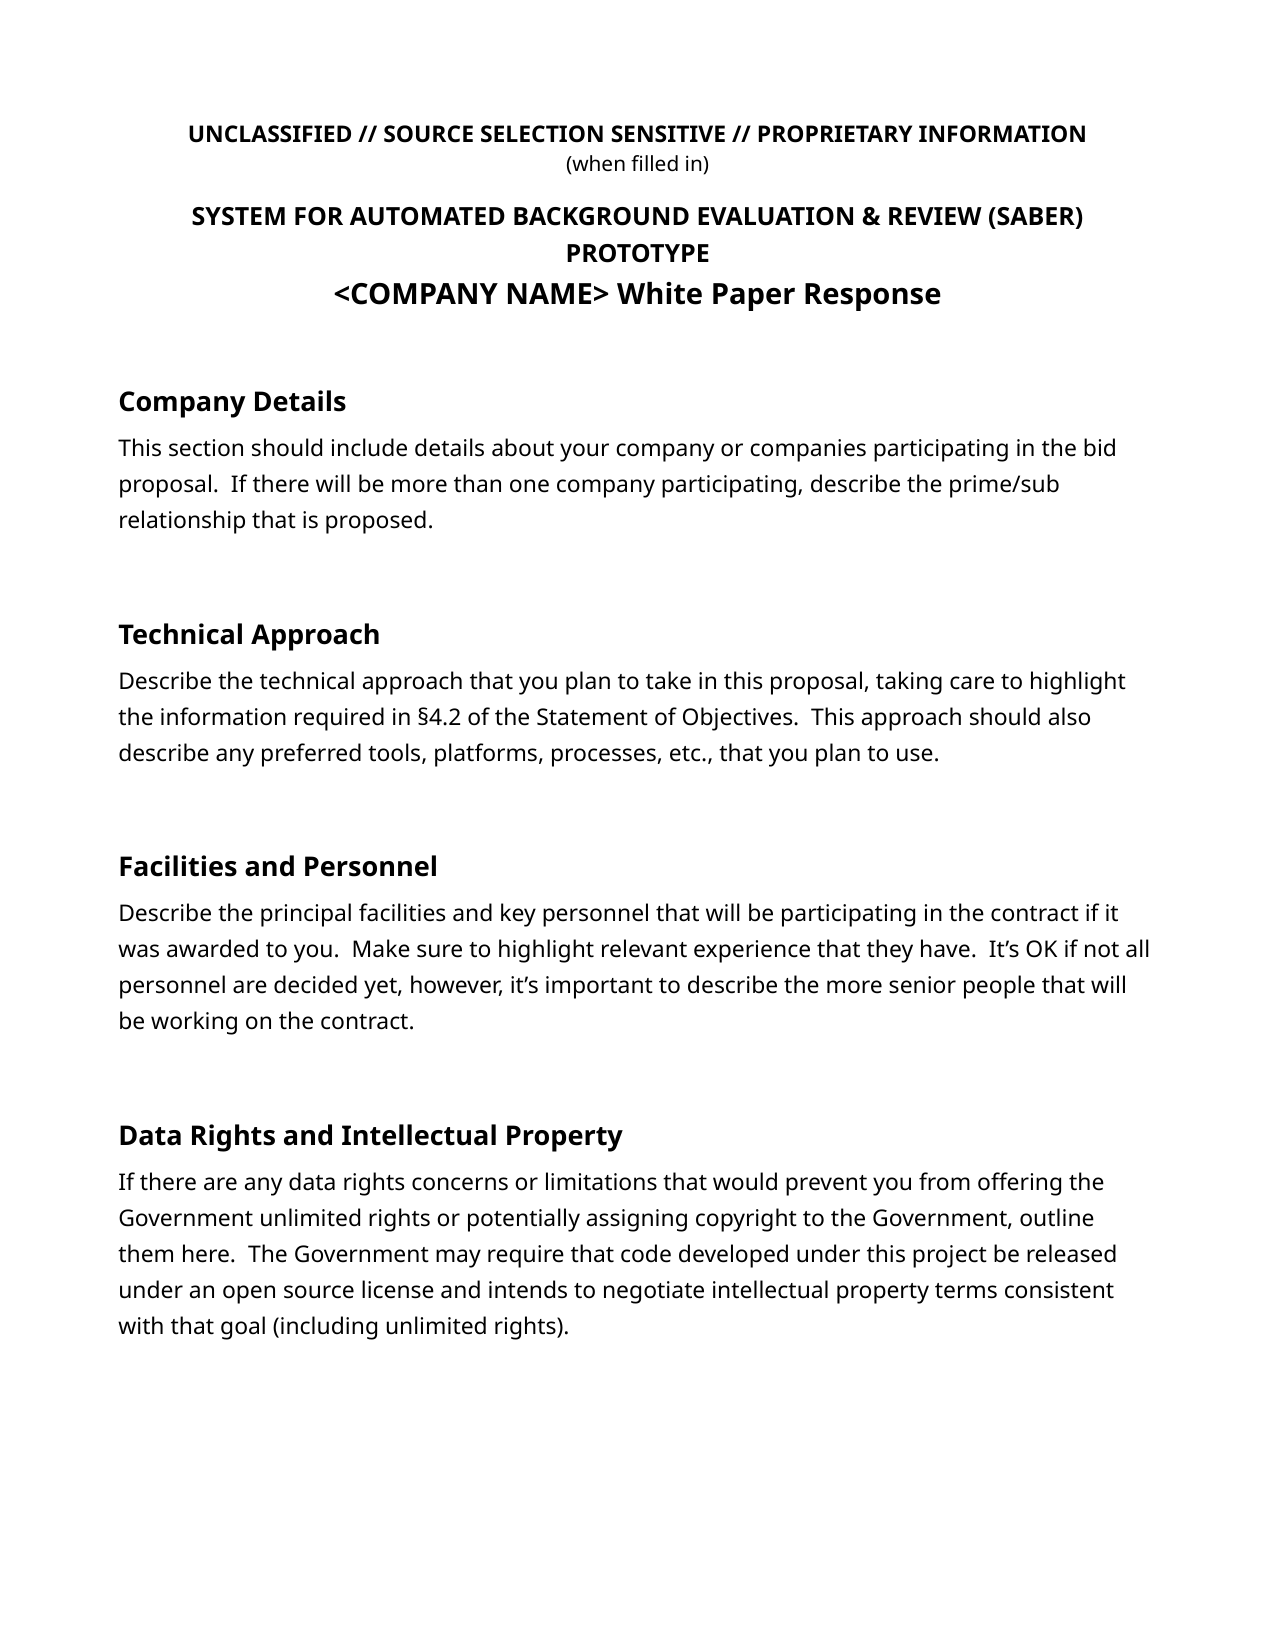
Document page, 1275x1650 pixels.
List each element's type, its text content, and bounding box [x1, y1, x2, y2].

text This section should include details about your company or companies participating in the bid proposal. If there will be more than one company participating, describe the prime/sub relationship that is proposed. [118, 432, 1157, 535]
subtitle Technical Approach [118, 615, 1157, 652]
subtitle Facilities and Personnel [118, 848, 1157, 885]
subtitle Company Details [118, 382, 1157, 419]
text <COMPANY NAME> White Paper Response [118, 273, 1157, 313]
text Describe the principal facilities and key personnel that will be participating in the contract if it was awarded to you. Make sure to highlight relevant experience that they have. It’s OK if not all personnel are decided yet, however, it’s important to describe the more senior people that will be working on the contract. [118, 897, 1157, 1036]
text Describe the technical approach that you plan to take in this proposal, taking care to highlight the information required in §4.2 of the Statement of Objectives. This approach should also describe any preferred tools, platforms, processes, etc., that you plan to use. [118, 664, 1157, 768]
subtitle Data Rights and Intellectual Property [118, 1117, 1157, 1153]
text If there are any data rights concerns or limitations that would prevent you from offering the Government unlimited rights or potentially assigning copyright to the Government, outline them here. The Government may require that code developed under this project be released under an open source license and intends to negotiate intellectual property terms consistent with that goal (including unlimited rights). [118, 1166, 1157, 1341]
text SYSTEM FOR AUTOMATED BACKGROUND EVALUATION & REVIEW (SABER) PROTOTYPE [118, 198, 1157, 270]
